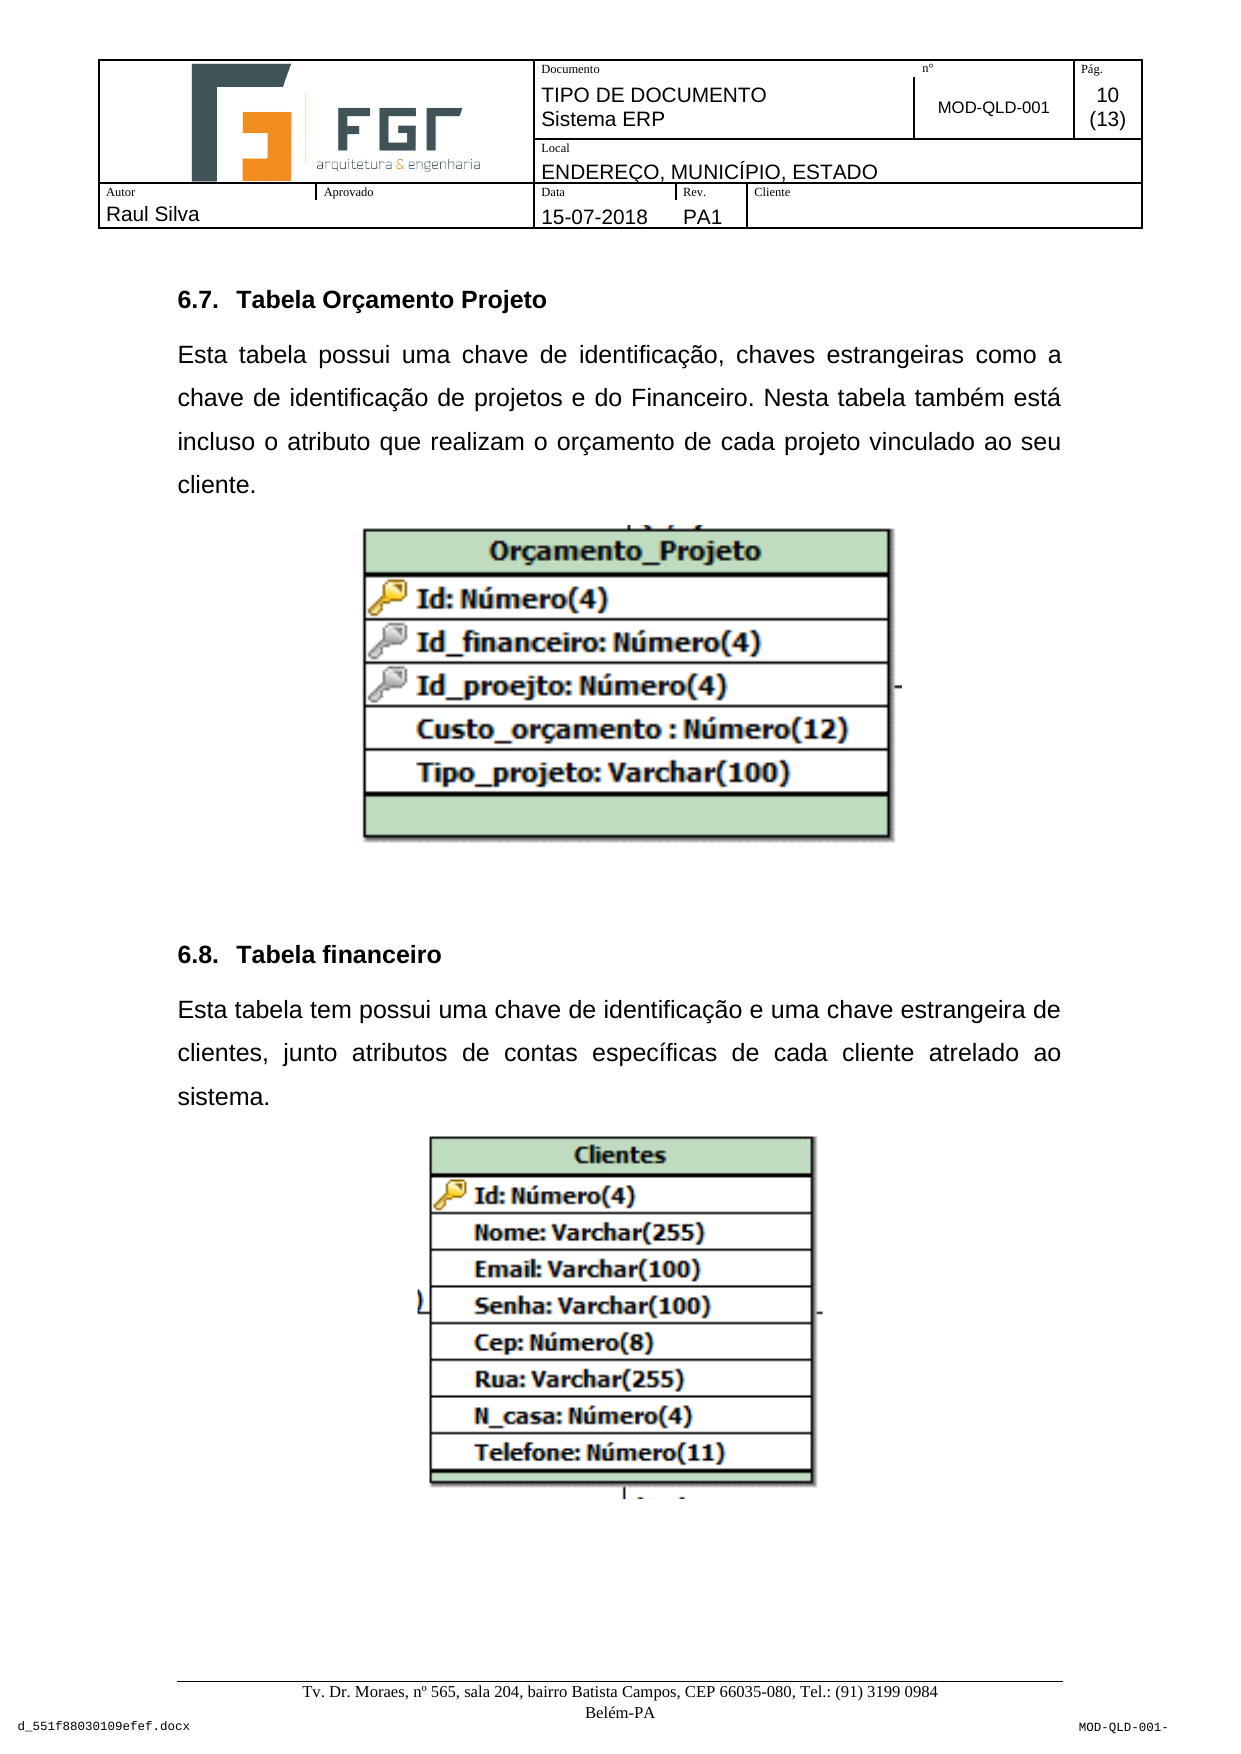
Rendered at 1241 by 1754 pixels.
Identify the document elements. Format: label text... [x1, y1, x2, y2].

picture [417, 1126, 823, 1499]
picture [338, 525, 902, 855]
subtitle Tabela Orçamento Projeto [177, 284, 1063, 313]
text Esta tabela possui uma chave de identificação, chaves estrangeiras como a chave de identificação de projetos e do Financeiro. Nesta tabela também está incluso o atributo que realizam o orçamento de cada projeto vinculado ao seu cliente. [177, 340, 1063, 498]
list Esta tabela tem possui uma chave de identificação e uma chave estrangeira de clientes, junto atributos de contas específicas de cada cliente atrelado ao sistema. [177, 995, 1063, 1110]
subtitle Tabela financeiro [177, 939, 1063, 968]
